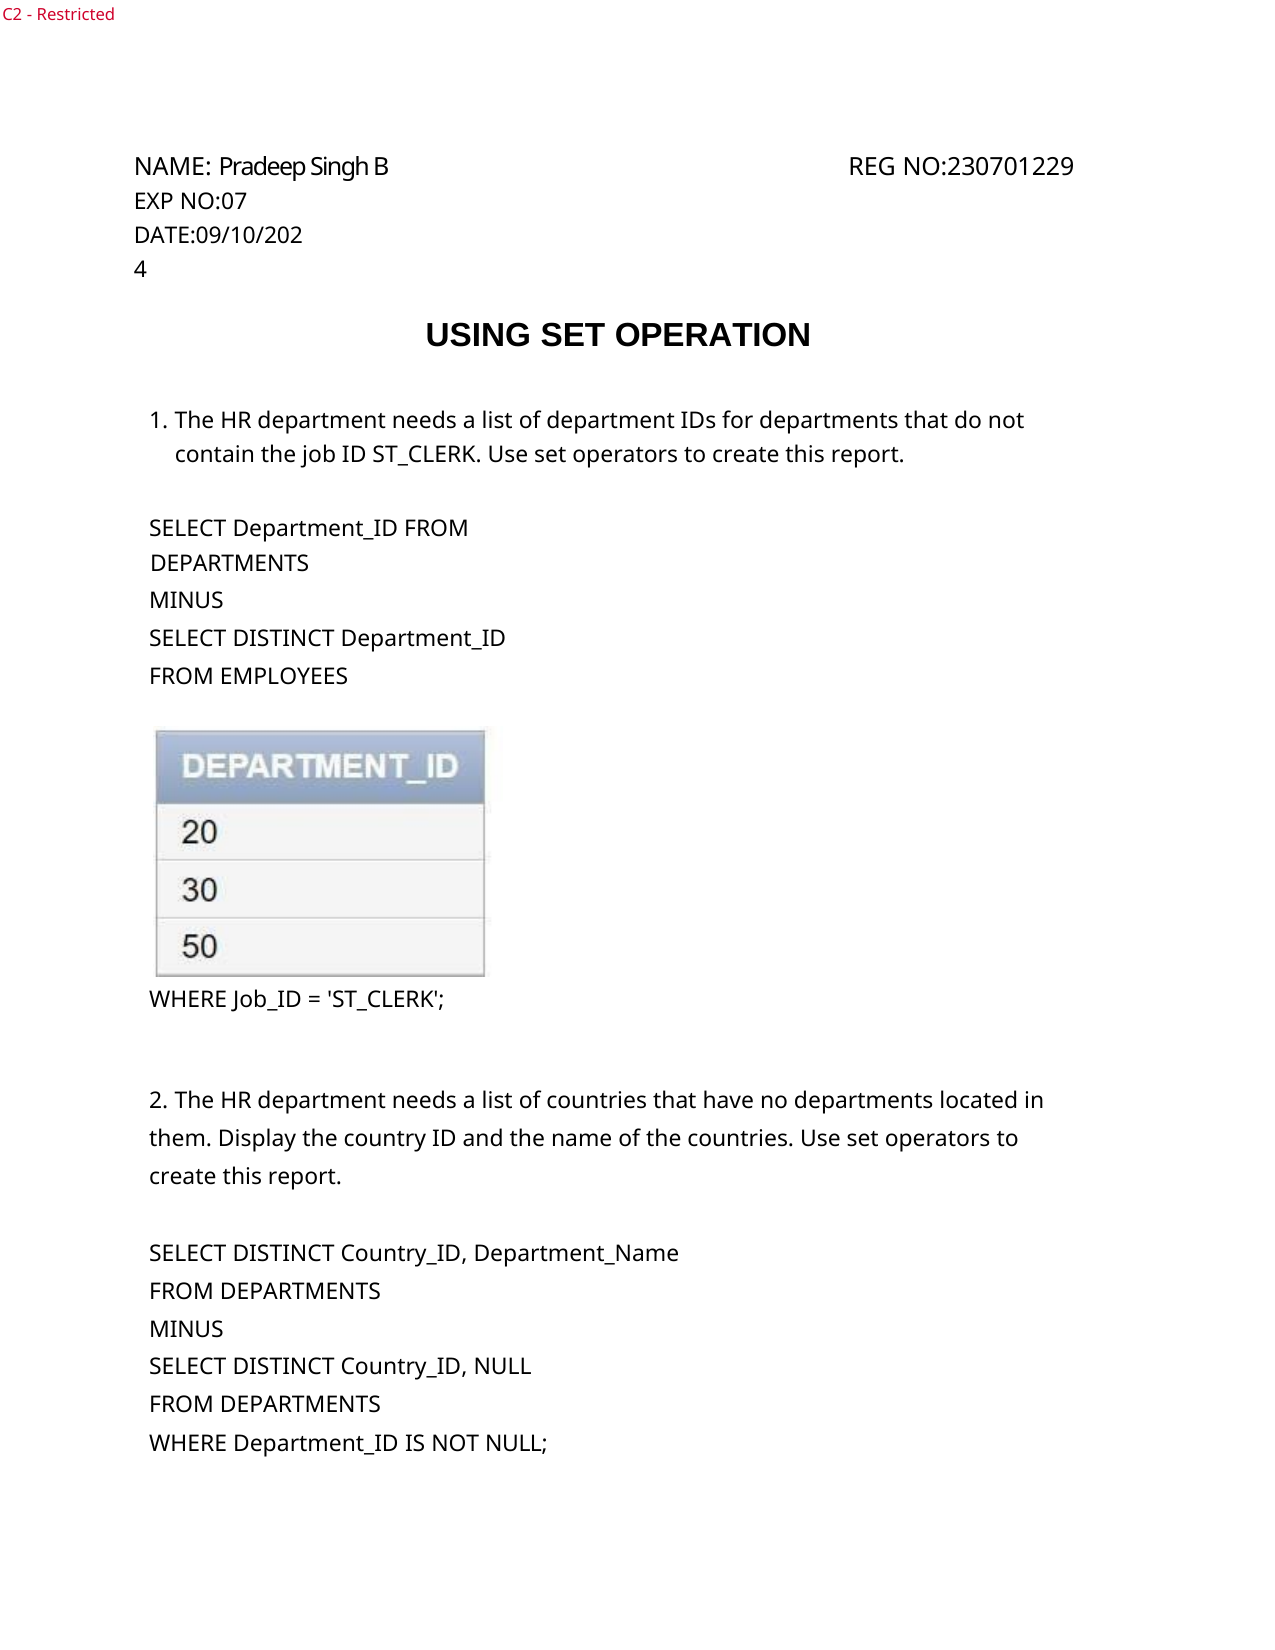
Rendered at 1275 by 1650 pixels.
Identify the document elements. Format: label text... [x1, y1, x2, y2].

text MINUS [149, 1313, 1108, 1344]
text SELECT Department_ID FROM DEPARTMENTS [149, 512, 547, 578]
text NAME: Pradeep Singh B REG NO:230701229 [133, 148, 1108, 182]
text SELECT DISTINCT Country_ID, NULL FROM DEPARTMENTS [149, 1350, 547, 1419]
text SELECT DISTINCT Country_ID, Department_Name FROM DEPARTMENTS [149, 1237, 691, 1306]
text SELECT DISTINCT Department_ID FROM EMPLOYEES [149, 622, 547, 691]
title USING SET OPERATION [128, 315, 1108, 353]
text WHERE Department_ID IS NOT NULL; [149, 1427, 1108, 1458]
text MINUS [149, 584, 1108, 616]
text EXP NO:07 DATE:09/10/2024 [133, 185, 315, 284]
list The HR department needs a list of countries that have no departments located in them. Display the country ID and the name of the countries. Use set operators to create this report. [149, 1084, 1086, 1191]
picture [153, 726, 504, 977]
list The HR department needs a list of department IDs for departments that do not contain the job ID ST_CLERK. Use set operators to create this report. [149, 404, 1097, 469]
